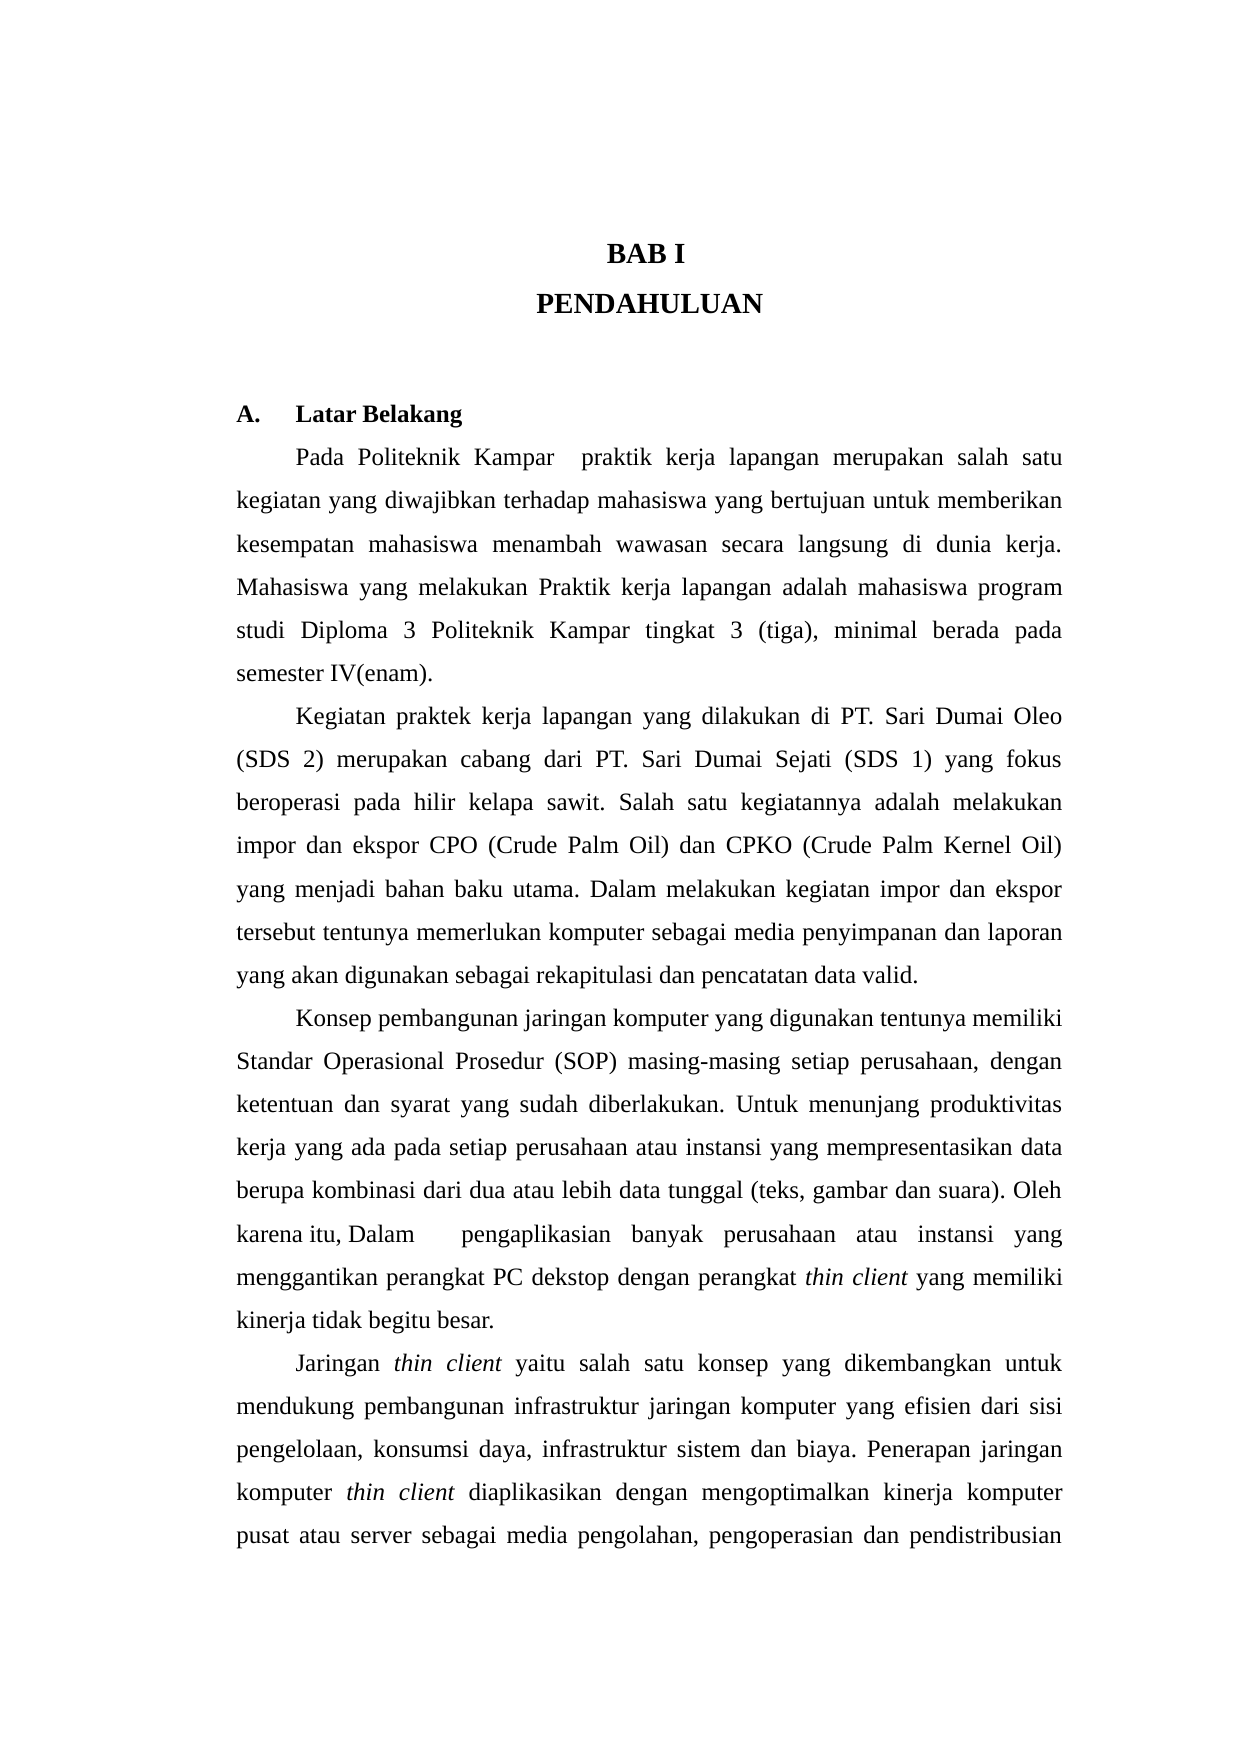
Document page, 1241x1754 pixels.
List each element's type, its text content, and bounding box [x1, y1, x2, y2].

list Latar Belakang [236, 399, 1063, 428]
subtitle BAB I PENDAHULUAN [236, 236, 1063, 320]
text Konsep pembangunan jaringan komputer yang digunakan tentunya memiliki Standar Operasional Prosedur (SOP) masing-masing setiap perusahaan, dengan ketentuan dan syarat yang sudah diberlakukan. Untuk menunjang produktivitas kerja yang ada pada setiap perusahaan atau instansi yang mempresentasikan data berupa kombinasi dari dua atau lebih data tunggal (teks, gambar dan suara). Oleh karena itu, Dalam pengaplikasian banyak perusahaan atau instansi yang menggantikan perangkat PC dekstop dengan perangkat thin client yang memiliki kinerja tidak begitu besar. [236, 1003, 1063, 1334]
text Pada Politeknik Kampar praktik kerja lapangan merupakan salah satu kegiatan yang diwajibkan terhadap mahasiswa yang bertujuan untuk memberikan kesempatan mahasiswa menambah wawasan secara langsung di dunia kerja. Mahasiswa yang melakukan Praktik kerja lapangan adalah mahasiswa program studi Diploma 3 Politeknik Kampar tingkat 3 (tiga), minimal berada pada semester IV(enam). [236, 442, 1063, 687]
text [236, 1348, 1063, 1549]
text Kegiatan praktek kerja lapangan yang dilakukan di PT. Sari Dumai Oleo (SDS 2) merupakan cabang dari PT. Sari Dumai Sejati (SDS 1) yang fokus beroperasi pada hilir kelapa sawit. Salah satu kegiatannya adalah melakukan impor dan ekspor CPO (Crude Palm Oil) dan CPKO (Crude Palm Kernel Oil) yang menjadi bahan baku utama. Dalam melakukan kegiatan impor dan ekspor tersebut tentunya memerlukan komputer sebagai media penyimpanan dan laporan yang akan digunakan sebagai rekapitulasi dan pencatatan data valid. [236, 701, 1063, 989]
